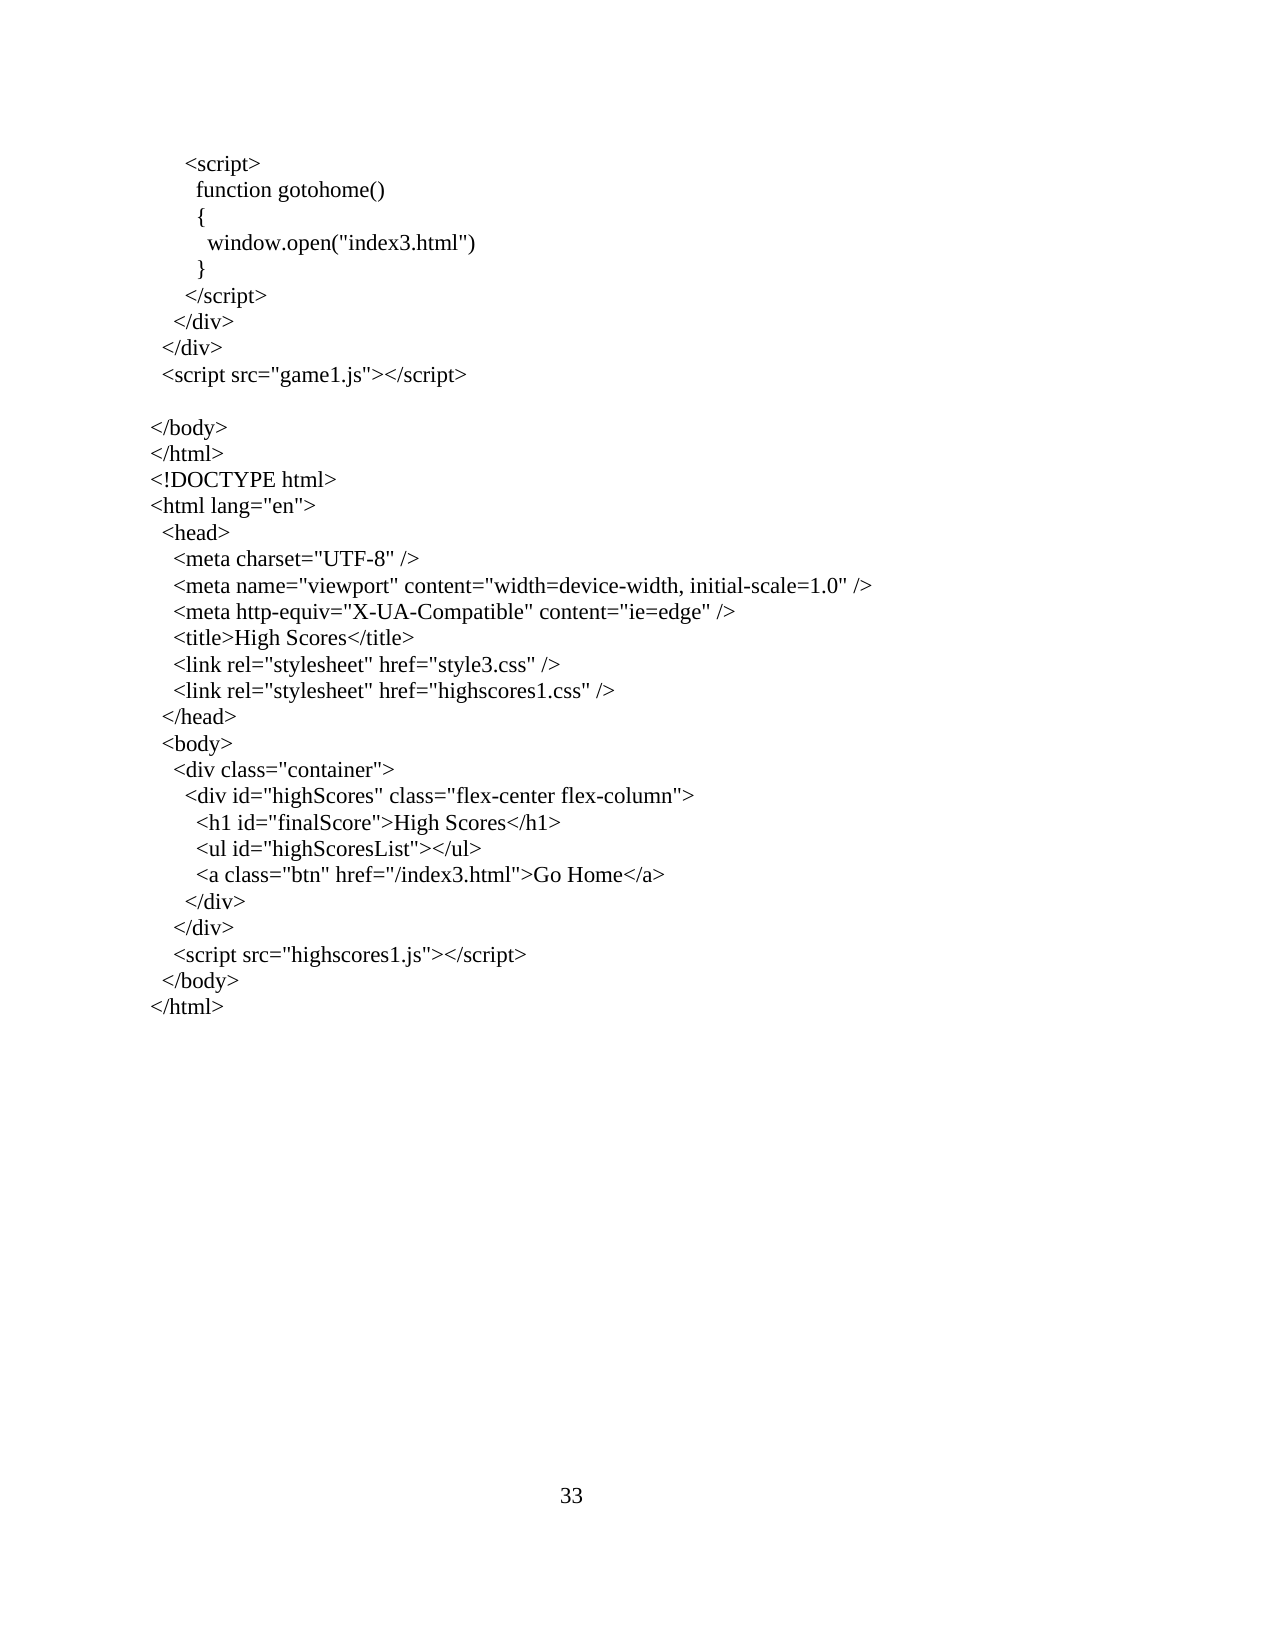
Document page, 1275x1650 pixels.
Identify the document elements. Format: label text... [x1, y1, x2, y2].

text <h1 id="finalScore">High Scores</h1> [150, 809, 1125, 835]
text <body> [150, 730, 1125, 756]
text window.open("index3.html") [150, 229, 1125, 255]
text function gotohome() [150, 176, 1125, 203]
text <a class="btn" href="/index3.html">Go Home</a> [150, 862, 1125, 888]
text <ul id="highScoresList"></ul> [150, 835, 1125, 862]
text <!DOCTYPE html> [150, 466, 1125, 493]
text <meta http-equiv="X-UA-Compatible" content="ie=edge" /> [150, 598, 1125, 624]
text </div> [150, 308, 1125, 334]
text </div> [150, 888, 1125, 914]
text { [150, 203, 1125, 229]
text </html> [150, 440, 1125, 466]
text </html> [150, 993, 1125, 1020]
text <div class="container"> [150, 756, 1125, 782]
text } [150, 255, 1125, 282]
text <head> [150, 519, 1125, 545]
text <script src="highscores1.js"></script> [150, 941, 1125, 967]
text </script> [150, 282, 1125, 308]
text </div> [150, 914, 1125, 941]
text <link rel="stylesheet" href="highscores1.css" /> [150, 677, 1125, 703]
text <script src="game1.js"></script> [150, 361, 1125, 387]
text <meta name="viewport" content="width=device-width, initial-scale=1.0" /> [150, 572, 1125, 598]
text </div> [150, 334, 1125, 361]
text </body> [150, 967, 1125, 993]
text <meta charset="UTF-8" /> [150, 545, 1125, 572]
text <link rel="stylesheet" href="style3.css" /> [150, 651, 1125, 677]
text <div id="highScores" class="flex-center flex-column"> [150, 782, 1125, 809]
text <title>High Scores</title> [150, 624, 1125, 651]
text <script> [150, 150, 1125, 176]
text </body> [150, 413, 1125, 440]
text </head> [150, 703, 1125, 730]
text <html lang="en"> [150, 493, 1125, 519]
